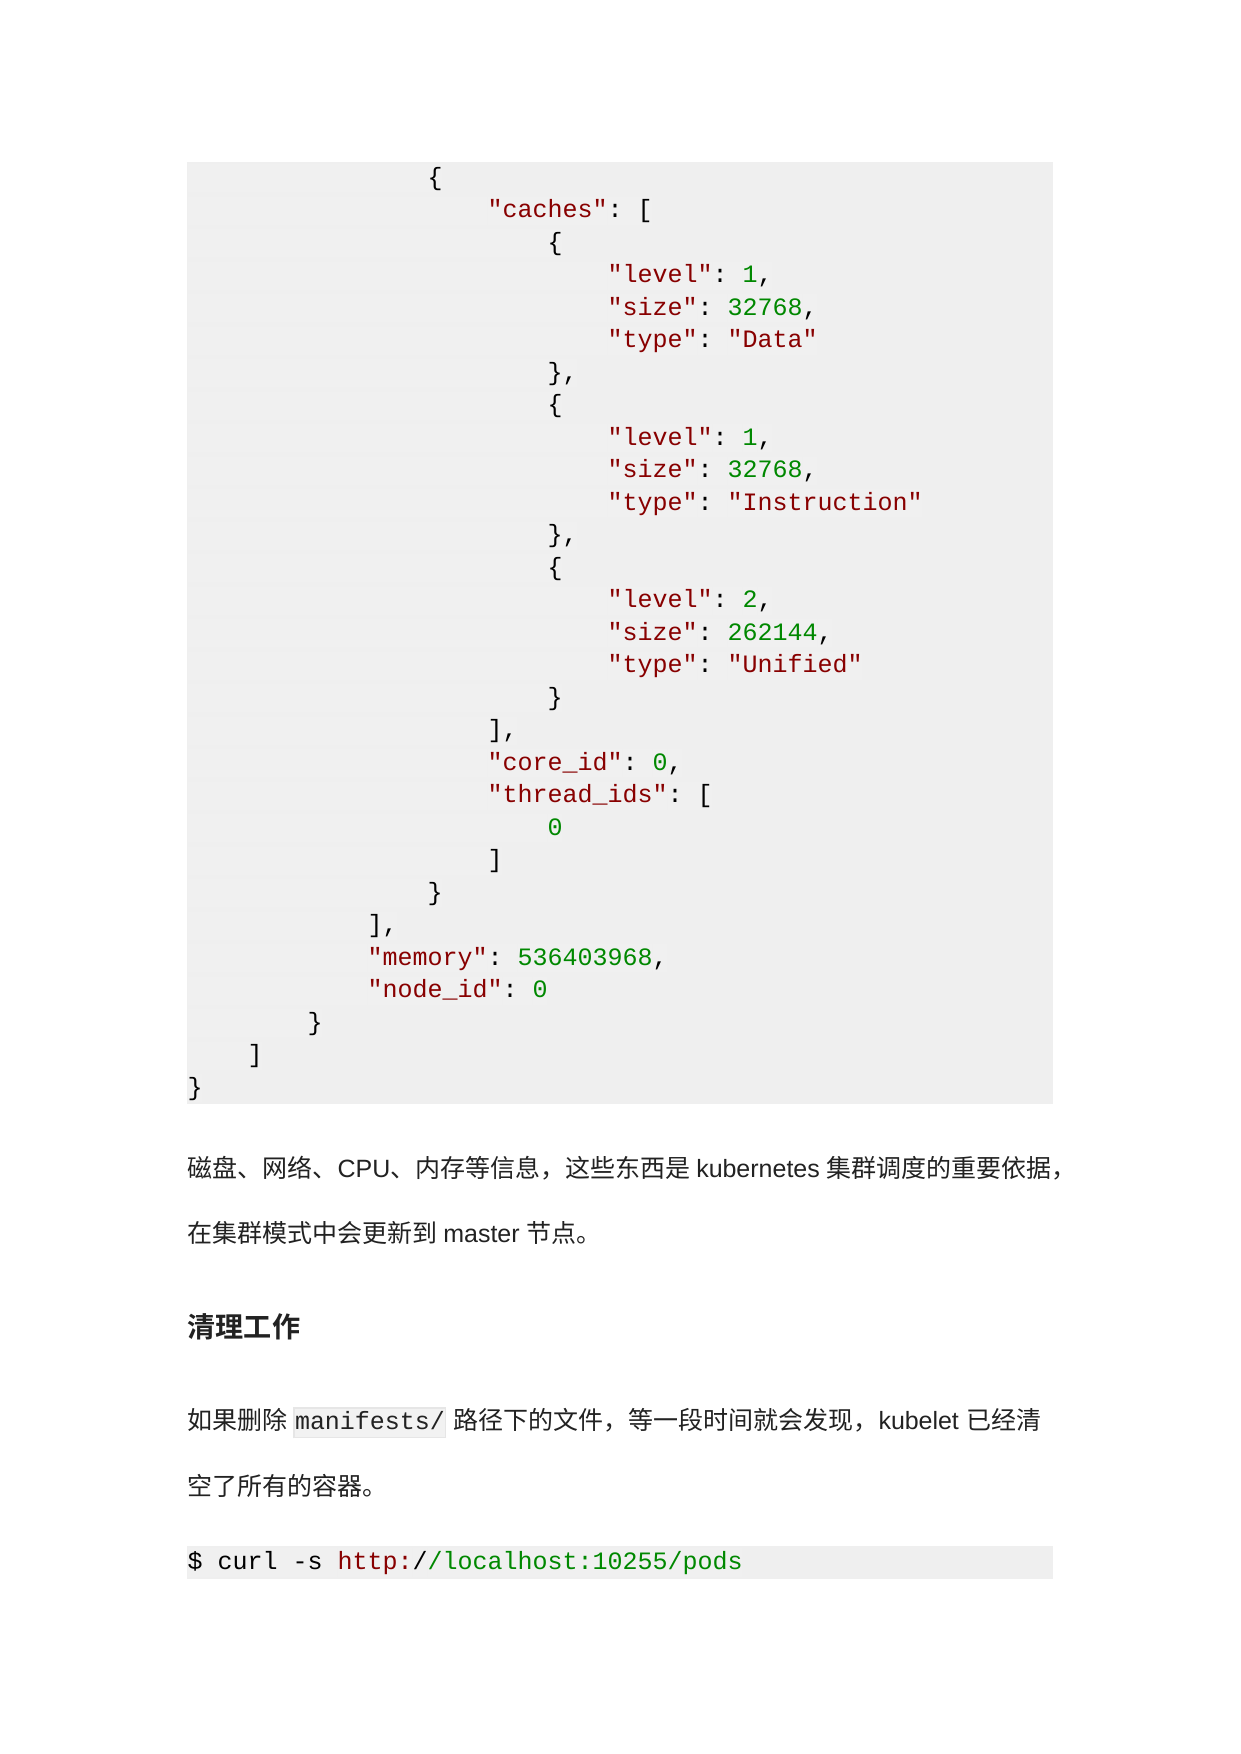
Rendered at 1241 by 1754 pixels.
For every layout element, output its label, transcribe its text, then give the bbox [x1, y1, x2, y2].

text "node_id": 0 [187, 974, 1053, 1007]
text { [187, 552, 1053, 584]
text "memory": 536403968, [187, 942, 1053, 974]
text } [187, 1007, 1053, 1039]
text 清理工作 [187, 1293, 1053, 1358]
text } [187, 682, 1053, 714]
text "level": 1, [187, 259, 1053, 292]
text } [187, 1072, 1053, 1104]
text "thread_ids": [ [187, 779, 1053, 812]
text "caches": [ [187, 194, 1053, 227]
text ] [187, 1039, 1053, 1072]
text "core_id": 0, [187, 747, 1053, 779]
text "type": "Instruction" [187, 487, 1053, 519]
text ], [187, 909, 1053, 942]
text "size": 32768, [187, 292, 1053, 324]
text "size": 262144, [187, 617, 1053, 649]
text 如果删除 manifests/ 路径下的文件，等一段时间就会发现，kubelet 已经清空了所有的容器。 [187, 1387, 1053, 1517]
text "size": 32768, [187, 454, 1053, 487]
text "type": "Unified" [187, 649, 1053, 682]
text "type": "Data" [187, 324, 1053, 357]
text ] [187, 844, 1053, 877]
text "level": 1, [187, 422, 1053, 454]
text 0 [187, 812, 1053, 844]
text $ curl -s http://localhost:10255/pods [187, 1546, 1053, 1579]
text "level": 2, [187, 584, 1053, 617]
text } [187, 877, 1053, 909]
text 磁盘、网络、CPU、内存等信息，这些东西是 kubernetes 集群调度的重要依据，在集群模式中会更新到 master 节点。 [187, 1134, 1053, 1264]
text }, [187, 357, 1053, 389]
text { [187, 162, 1053, 194]
text { [187, 389, 1053, 422]
text ], [187, 714, 1053, 747]
text }, [187, 519, 1053, 552]
text { [187, 227, 1053, 259]
